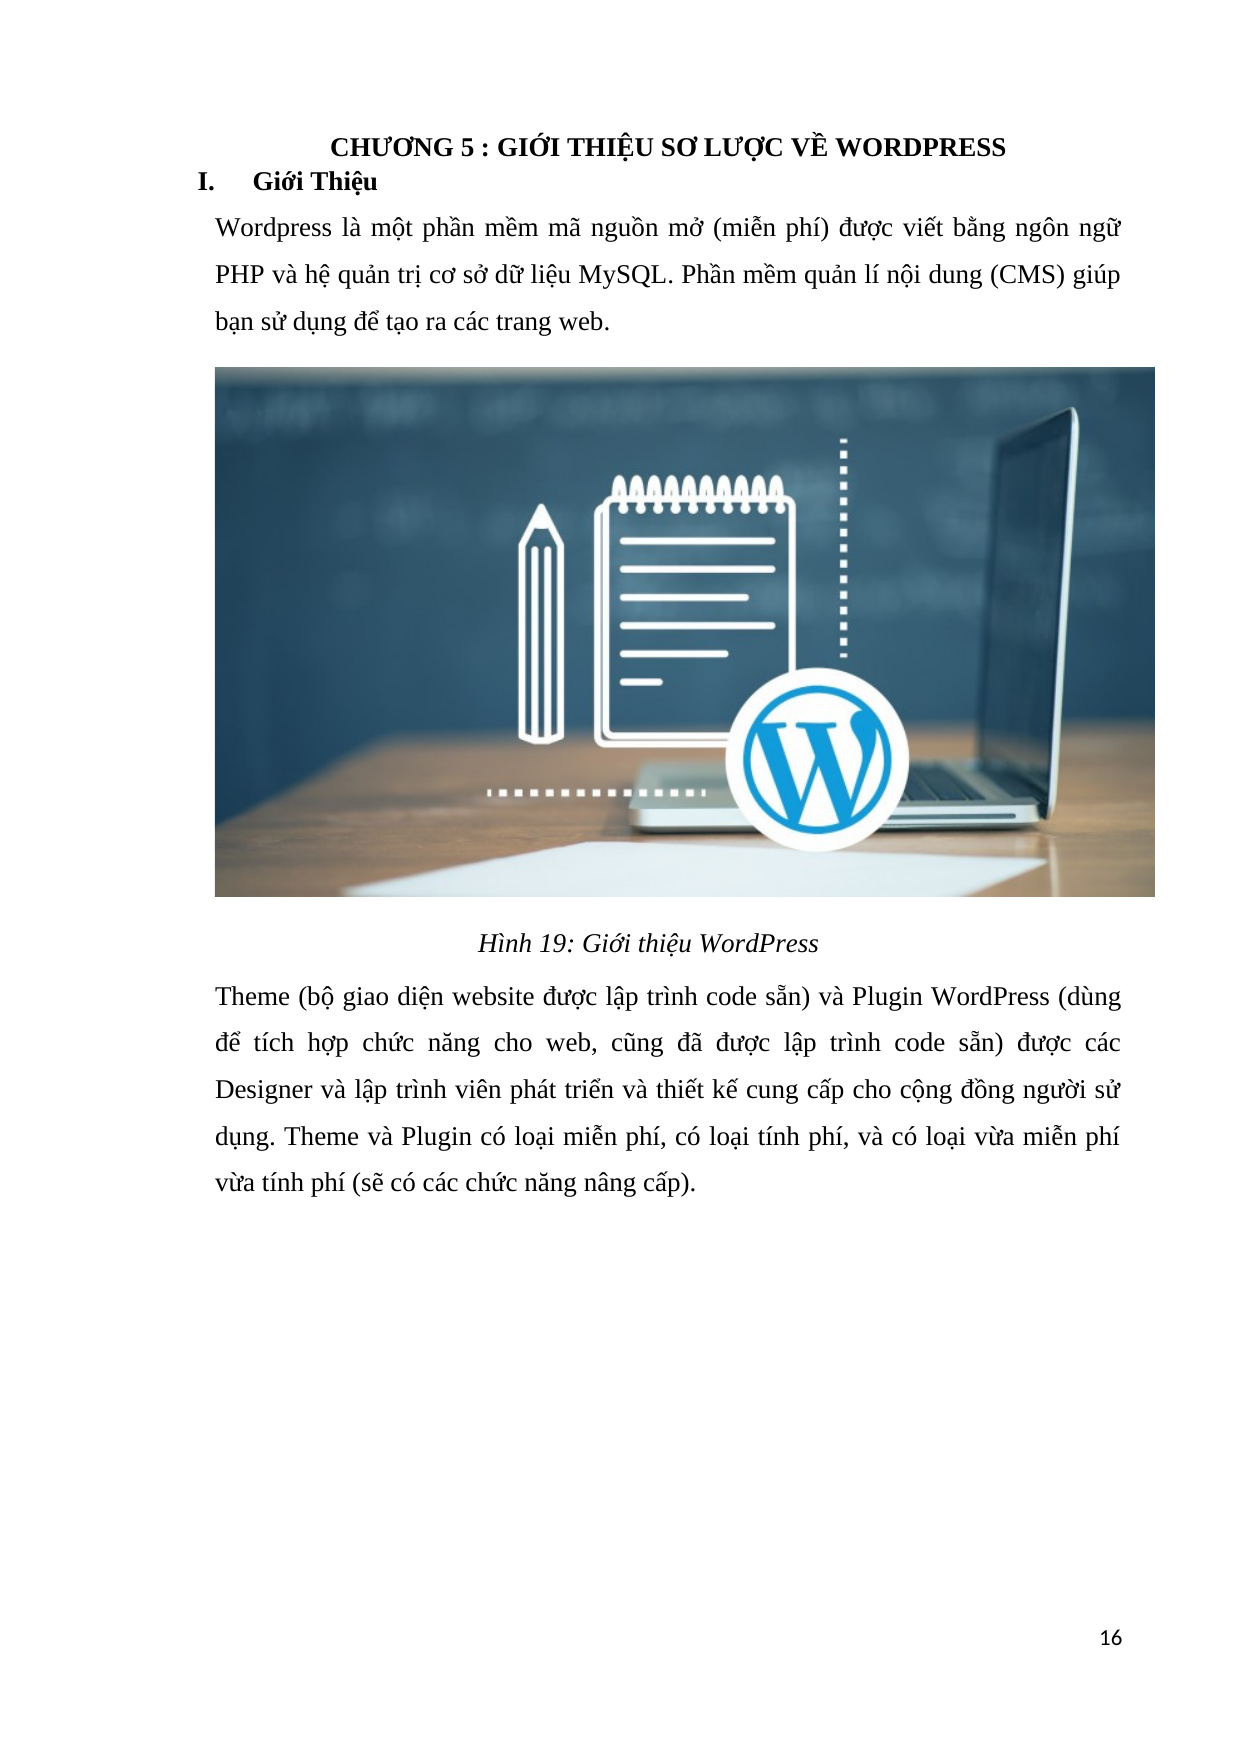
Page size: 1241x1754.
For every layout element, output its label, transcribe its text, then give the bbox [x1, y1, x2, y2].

list Giới Thiệu [215, 164, 1122, 196]
subtitle CHƯƠNG 5 : GIỚI THIỆU SƠ LƯỢC VỀ WORDPRESS [177, 131, 1122, 162]
text Wordpress là một phần mềm mã nguồn mở (miễn phí) được viết bằng ngôn ngữ PHP và hệ quản trị cơ sở dữ liệu MySQL. Phần mềm quản lí nội dung (CMS) giúp bạn sử dụng để tạo ra các trang web. [215, 211, 1122, 336]
text Hình 19: Giới thiệu WordPress [177, 928, 1122, 959]
text Theme (bộ giao diện website được lập trình code sẵn) và Plugin WordPress (dùng để tích hợp chức năng cho web, cũng đã được lập trình code sẵn) được các Designer và lập trình viên phát triển và thiết kế cung cấp cho cộng đồng người sử dụng. Theme và Plugin có loại miễn phí, có loại tính phí, và có loại vừa miễn phí vừa tính phí (sẽ có các chức năng nâng cấp). [215, 979, 1122, 1197]
picture [214, 367, 1155, 897]
